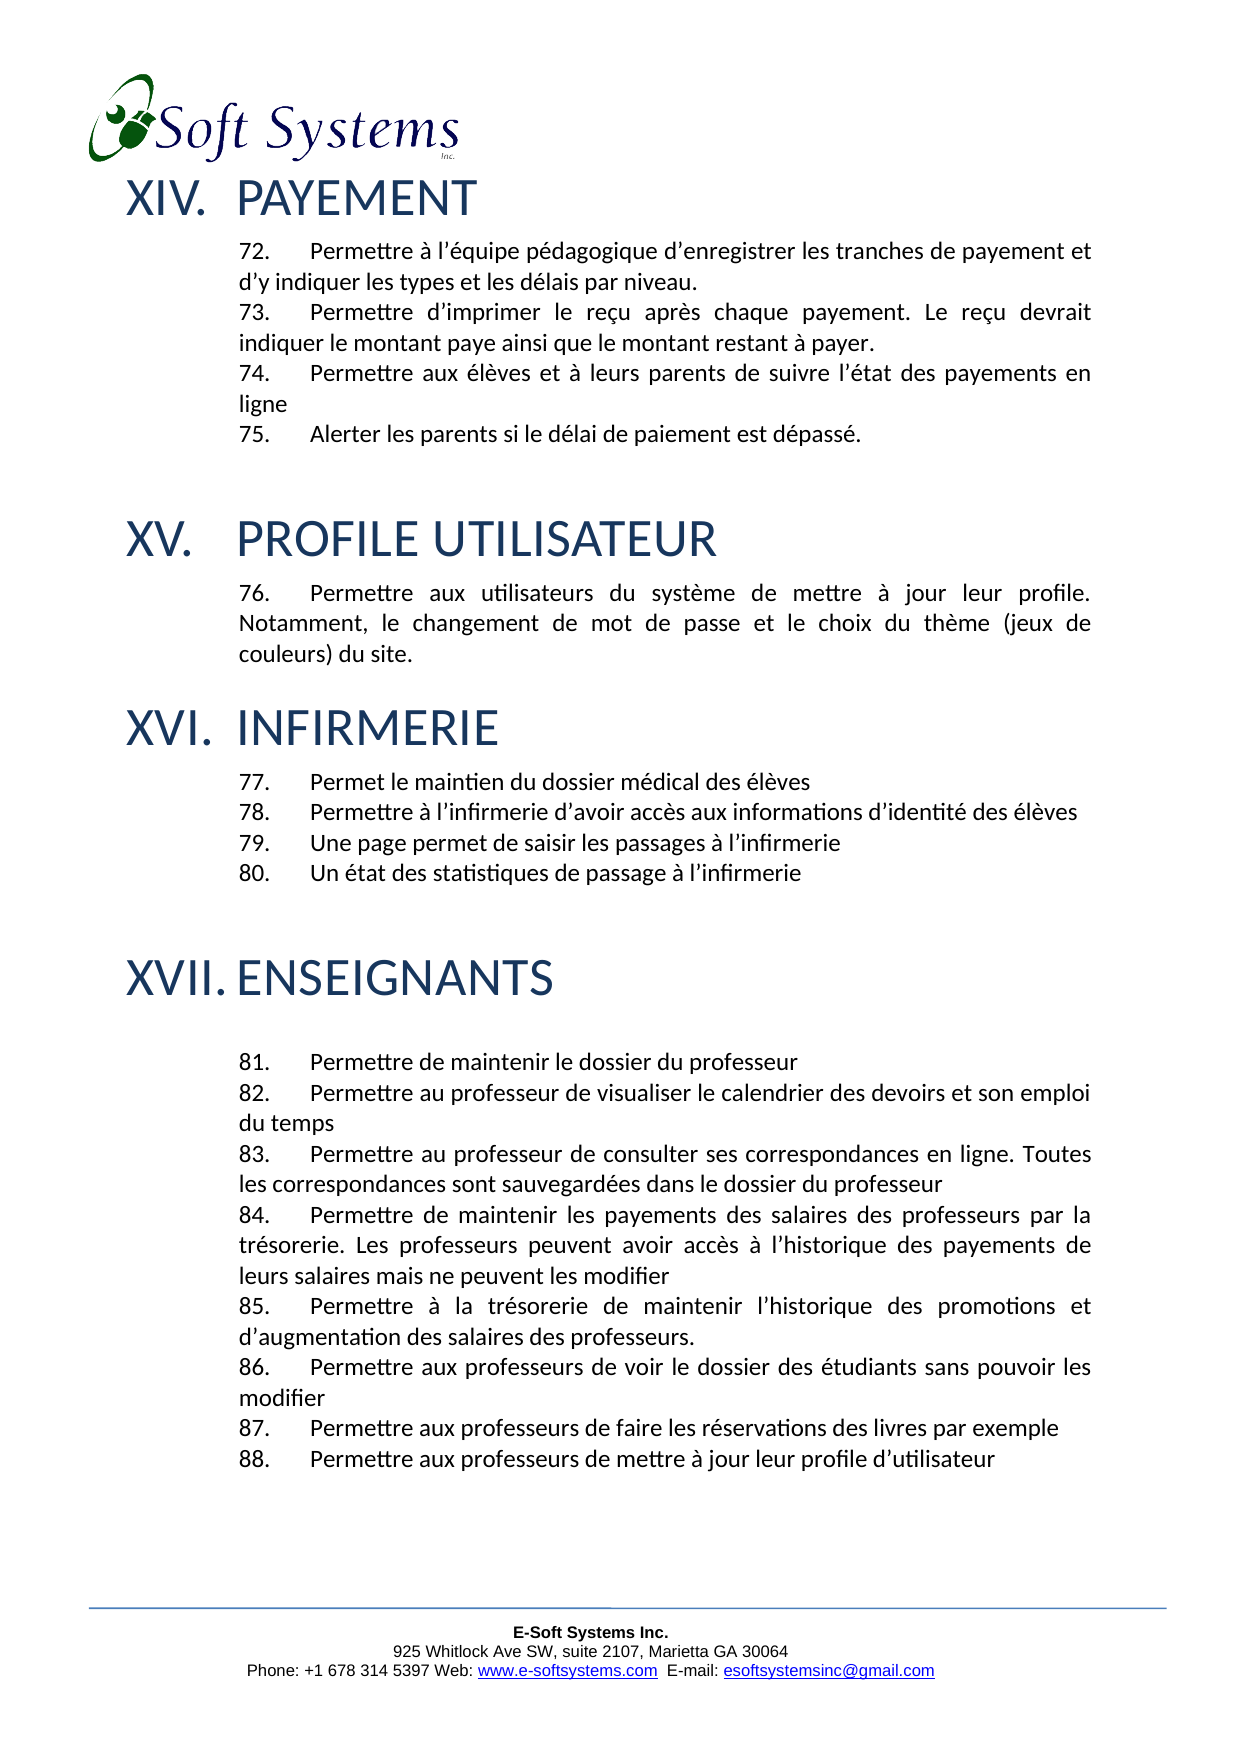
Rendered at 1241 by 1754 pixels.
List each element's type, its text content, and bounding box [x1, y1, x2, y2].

subtitle PROFILE UTILISATEUR [126, 504, 1092, 570]
list Permettre à l’équipe pédagogique d’enregistrer les tranches de payement et d’y indiquer les types et les délais par niveau. [239, 235, 1092, 296]
picture [88, 73, 459, 163]
list Permet le maintien du dossier médical des élèves [239, 766, 1092, 796]
list Permettre de maintenir les payements des salaires des professeurs par la trésorerie. Les professeurs peuvent avoir accès à l’historique des payements de leurs salaires mais ne peuvent les modifier [239, 1199, 1092, 1290]
list Permettre de maintenir le dossier du professeur [239, 1046, 1092, 1077]
list Permettre à l’infirmerie d’avoir accès aux informations d’identité des élèves [239, 796, 1092, 827]
list Permettre aux élèves et à leurs parents de suivre l’état des payements en ligne [239, 357, 1092, 418]
list Permettre au professeur de consulter ses correspondances en ligne. Toutes les correspondances sont sauvegardées dans le dossier du professeur [239, 1138, 1092, 1199]
list Un état des statistiques de passage à l’infirmerie [239, 857, 1092, 888]
list Permettre aux utilisateurs du système de mettre à jour leur profile. Notamment, le changement de mot de passe et le choix du thème (jeux de couleurs) du site. [239, 577, 1092, 668]
subtitle PAYEMENT [126, 163, 1092, 229]
list Permettre aux professeurs de mettre à jour leur profile d’utilisateur [239, 1443, 1092, 1473]
subtitle ENSEIGNANTS [126, 943, 1092, 1009]
list Permettre aux professeurs de voir le dossier des étudiants sans pouvoir les modifier [239, 1351, 1092, 1412]
list Permettre au professeur de visualiser le calendrier des devoirs et son emploi du temps [239, 1077, 1092, 1138]
list Une page permet de saisir les passages à l’infirmerie [239, 827, 1092, 857]
subtitle INFIRMERIE [126, 693, 1092, 759]
list Permettre d’imprimer le reçu après chaque payement. Le reçu devrait indiquer le montant paye ainsi que le montant restant à payer. [239, 296, 1092, 357]
list Alerter les parents si le délai de paiement est dépassé. [239, 418, 1092, 449]
list Permettre à la trésorerie de maintenir l’historique des promotions et d’augmentation des salaires des professeurs. [239, 1290, 1092, 1351]
list Permettre aux professeurs de faire les réservations des livres par exemple [239, 1412, 1092, 1443]
